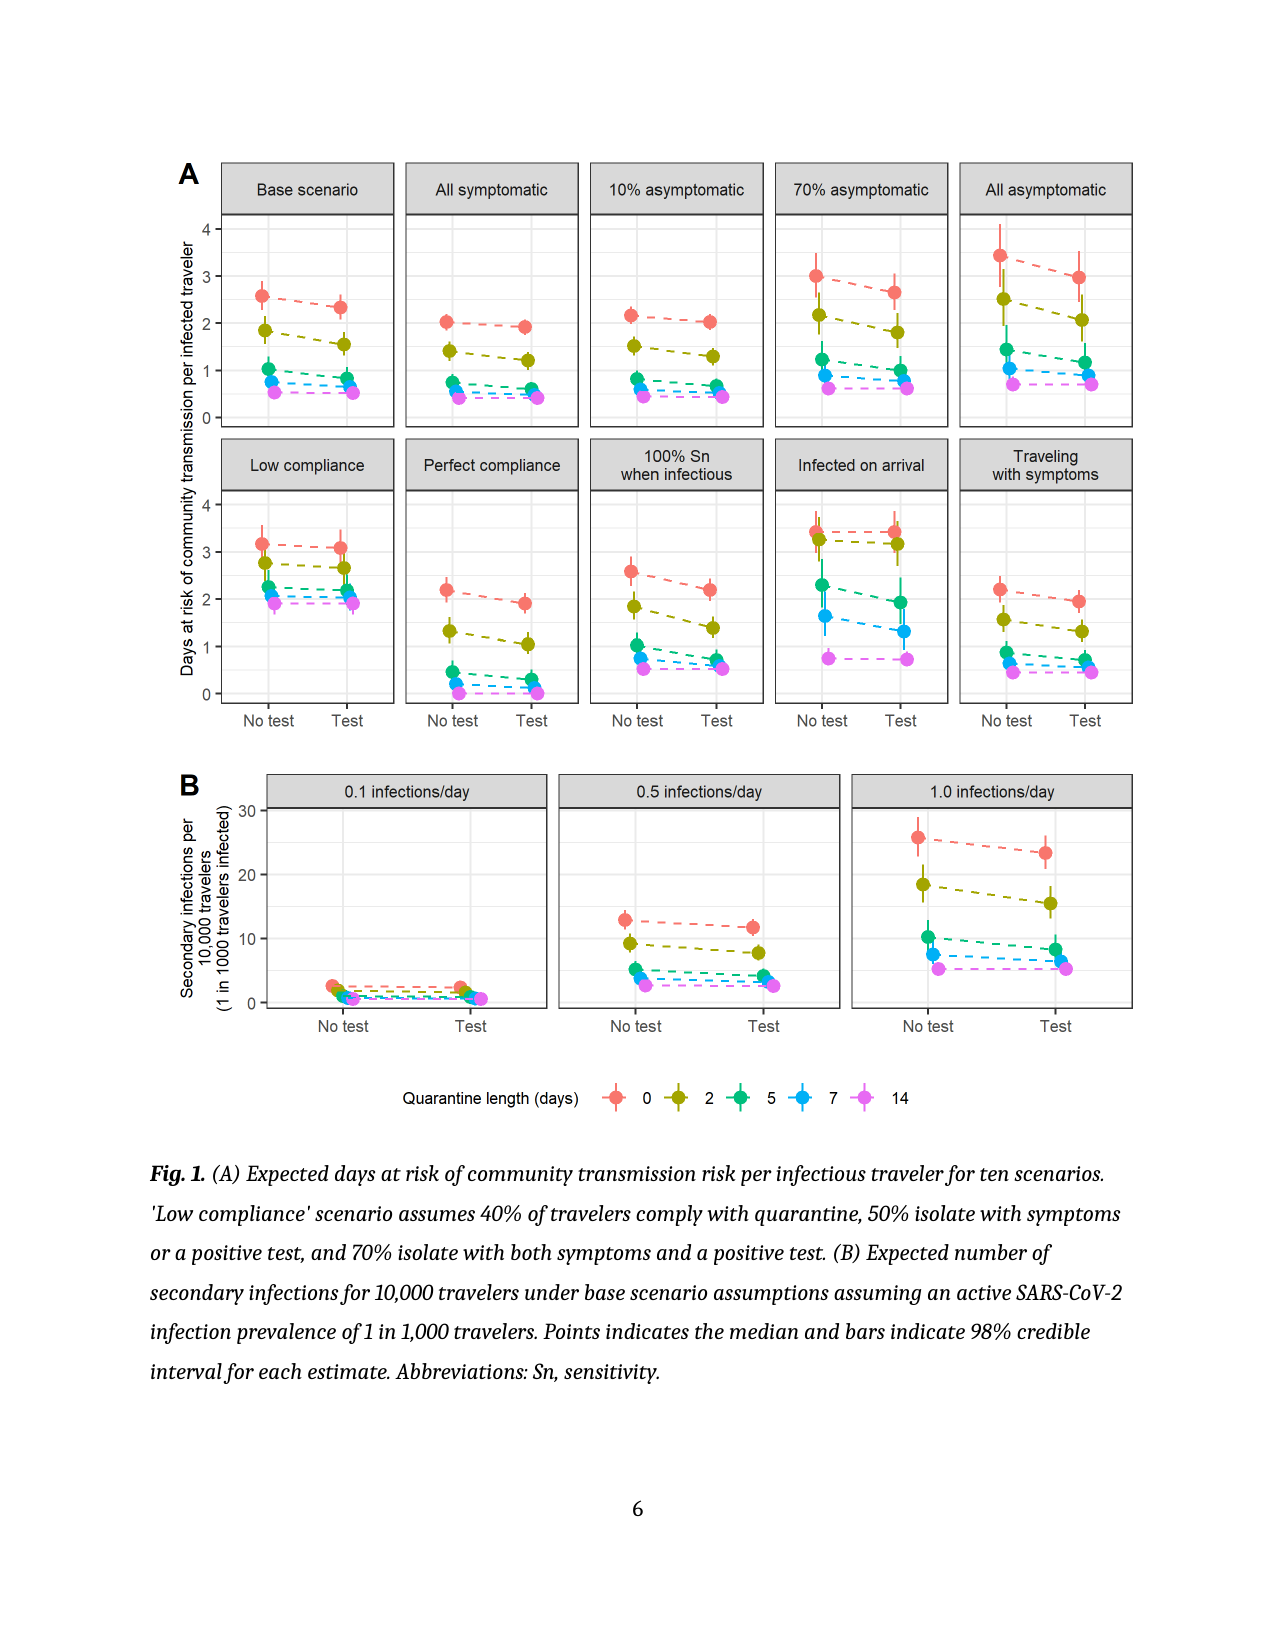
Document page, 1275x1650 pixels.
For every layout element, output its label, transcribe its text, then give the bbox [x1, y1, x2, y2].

picture [168, 152, 1144, 1127]
text Fig. 1. (A) Expected days at risk of community transmission risk per infectious traveler for ten scenarios. 'Low compliance' scenario assumes 40% of travelers comply with quarantine, 50% isolate with symptoms or a positive test, and 70% isolate with both symptoms and a positive test. (B) Expected number of secondary infections for 10,000 travelers under base scenario assumptions assuming an active SARS-CoV-2 infection prevalence of 1 in 1,000 travelers. Points indicates the median and bars indicate 98% credible interval for each estimate. Abbreviations: Sn, sensitivity. [150, 1161, 1125, 1385]
